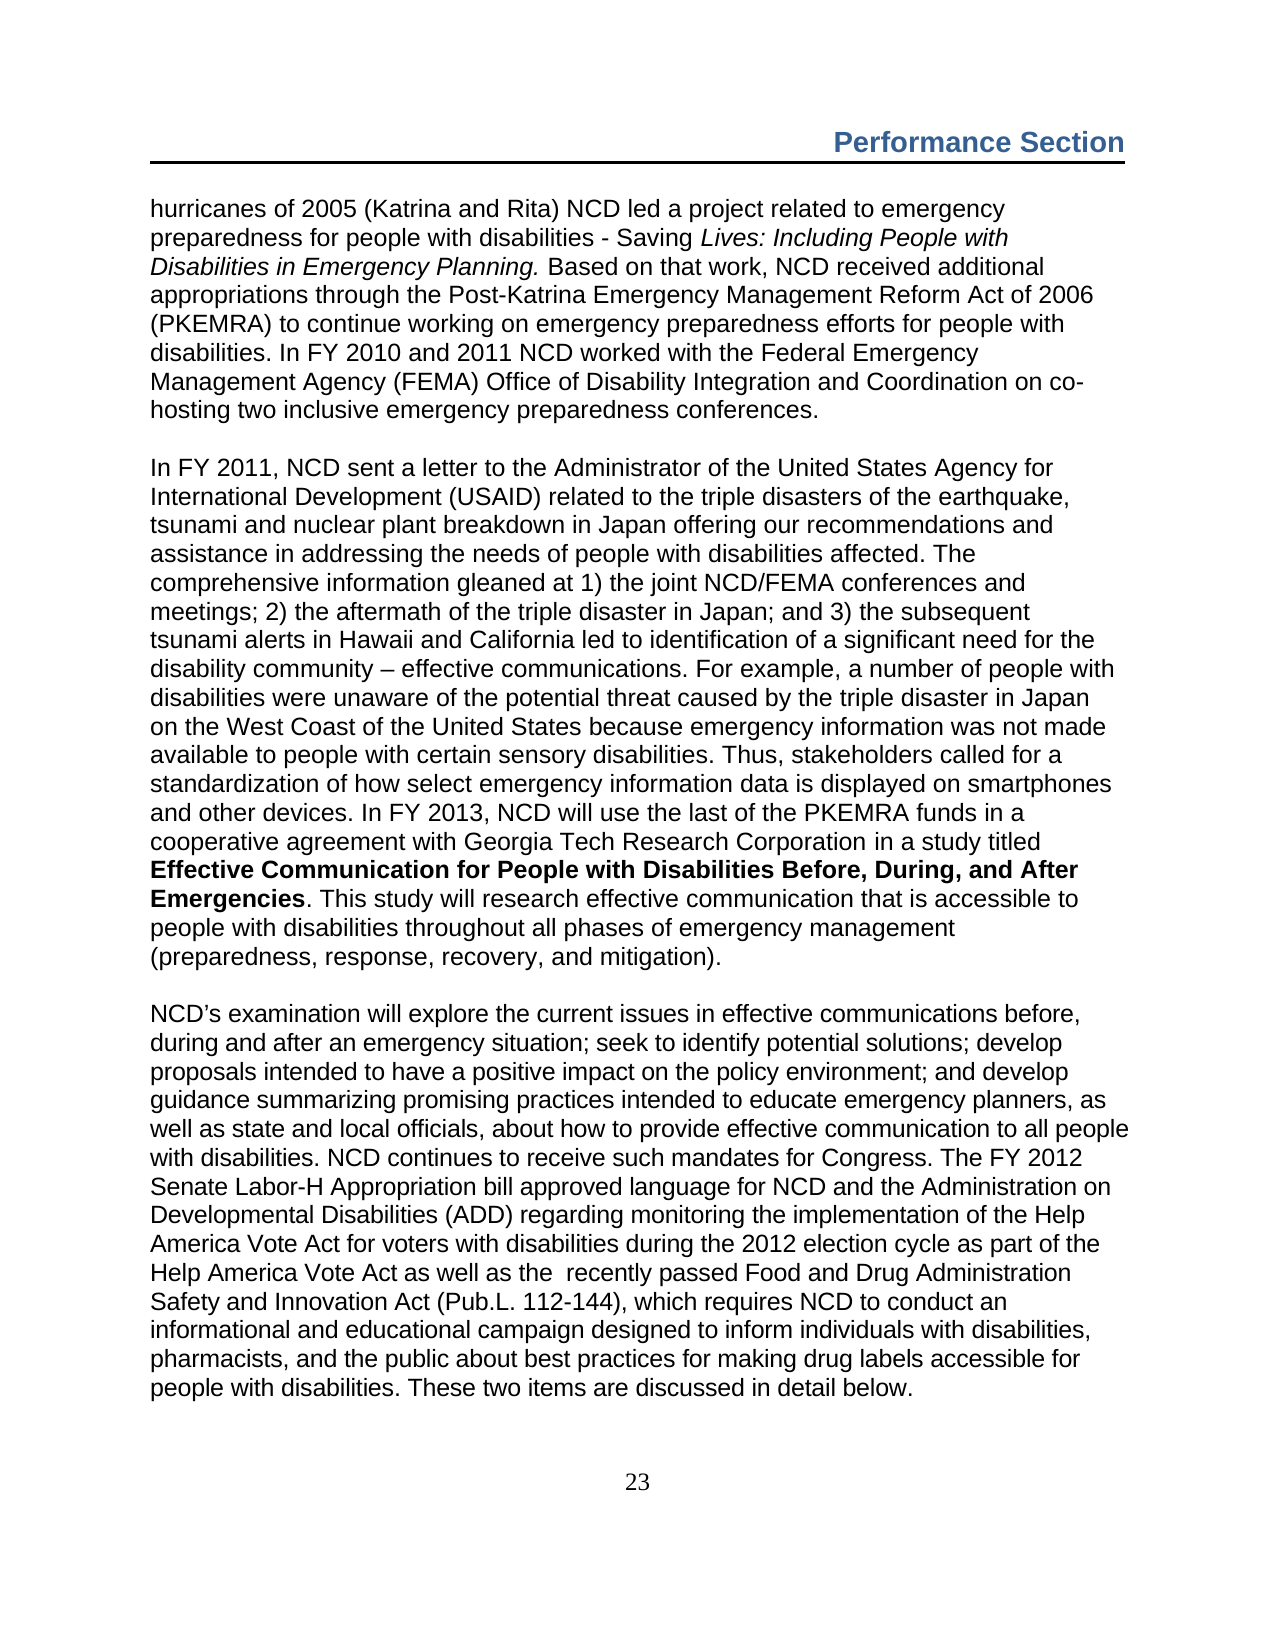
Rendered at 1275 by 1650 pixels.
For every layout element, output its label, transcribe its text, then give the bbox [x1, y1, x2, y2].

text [150, 194, 1125, 424]
text In FY 2011, NCD sent a letter to the Administrator of the United States Agency for International Development (USAID) related to the triple disasters of the earthquake, tsunami and nuclear plant breakdown in Japan offering our recommendations and assistance in addressing the needs of people with disabilities affected. The comprehensive information gleaned at 1) the joint NCD/FEMA conferences and meetings; 2) the aftermath of the triple disaster in Japan; and 3) the subsequent tsunami alerts in Hawaii and California led to identification of a significant need for the disability community – effective communications. For example, a number of people with disabilities were unaware of the potential threat caused by the triple disaster in Japan on the West Coast of the United States because emergency information was not made available to people with certain sensory disabilities. Thus, stakeholders called for a standardization of how select emergency information data is displayed on smartphones and other devices. In FY 2013, NCD will use the last of the PKEMRA funds in a cooperative agreement with Georgia Tech Research Corporation in a study titled Effective Communication for People with Disabilities Before, During, and After Emergencies. This study will research effective communication that is accessible to people with disabilities throughout all phases of emergency management (preparedness, response, recovery, and mitigation). [150, 453, 1125, 970]
text NCD’s examination will explore the current issues in effective communications before, during and after an emergency situation; seek to identify potential solutions; develop proposals intended to have a positive impact on the policy environment; and develop guidance summarizing promising practices intended to educate emergency planners, as well as state and local officials, about how to provide effective communication to all people with disabilities. NCD continues to receive such mandates for Congress. The FY 2012 Senate Labor-H Appropriation bill approved language for NCD and the Administration on Developmental Disabilities (ADD) regarding monitoring the implementation of the Help America Vote Act for voters with disabilities during the 2012 election cycle as part of the Help America Vote Act as well as the recently passed Food and Drug Administration Safety and Innovation Act (Pub.L. 112-144), which requires NCD to conduct an informational and educational campaign designed to inform individuals with disabilities, pharmacists, and the public about best practices for making drug labels accessible for people with disabilities. These two items are discussed in detail below. [150, 999, 1134, 1401]
